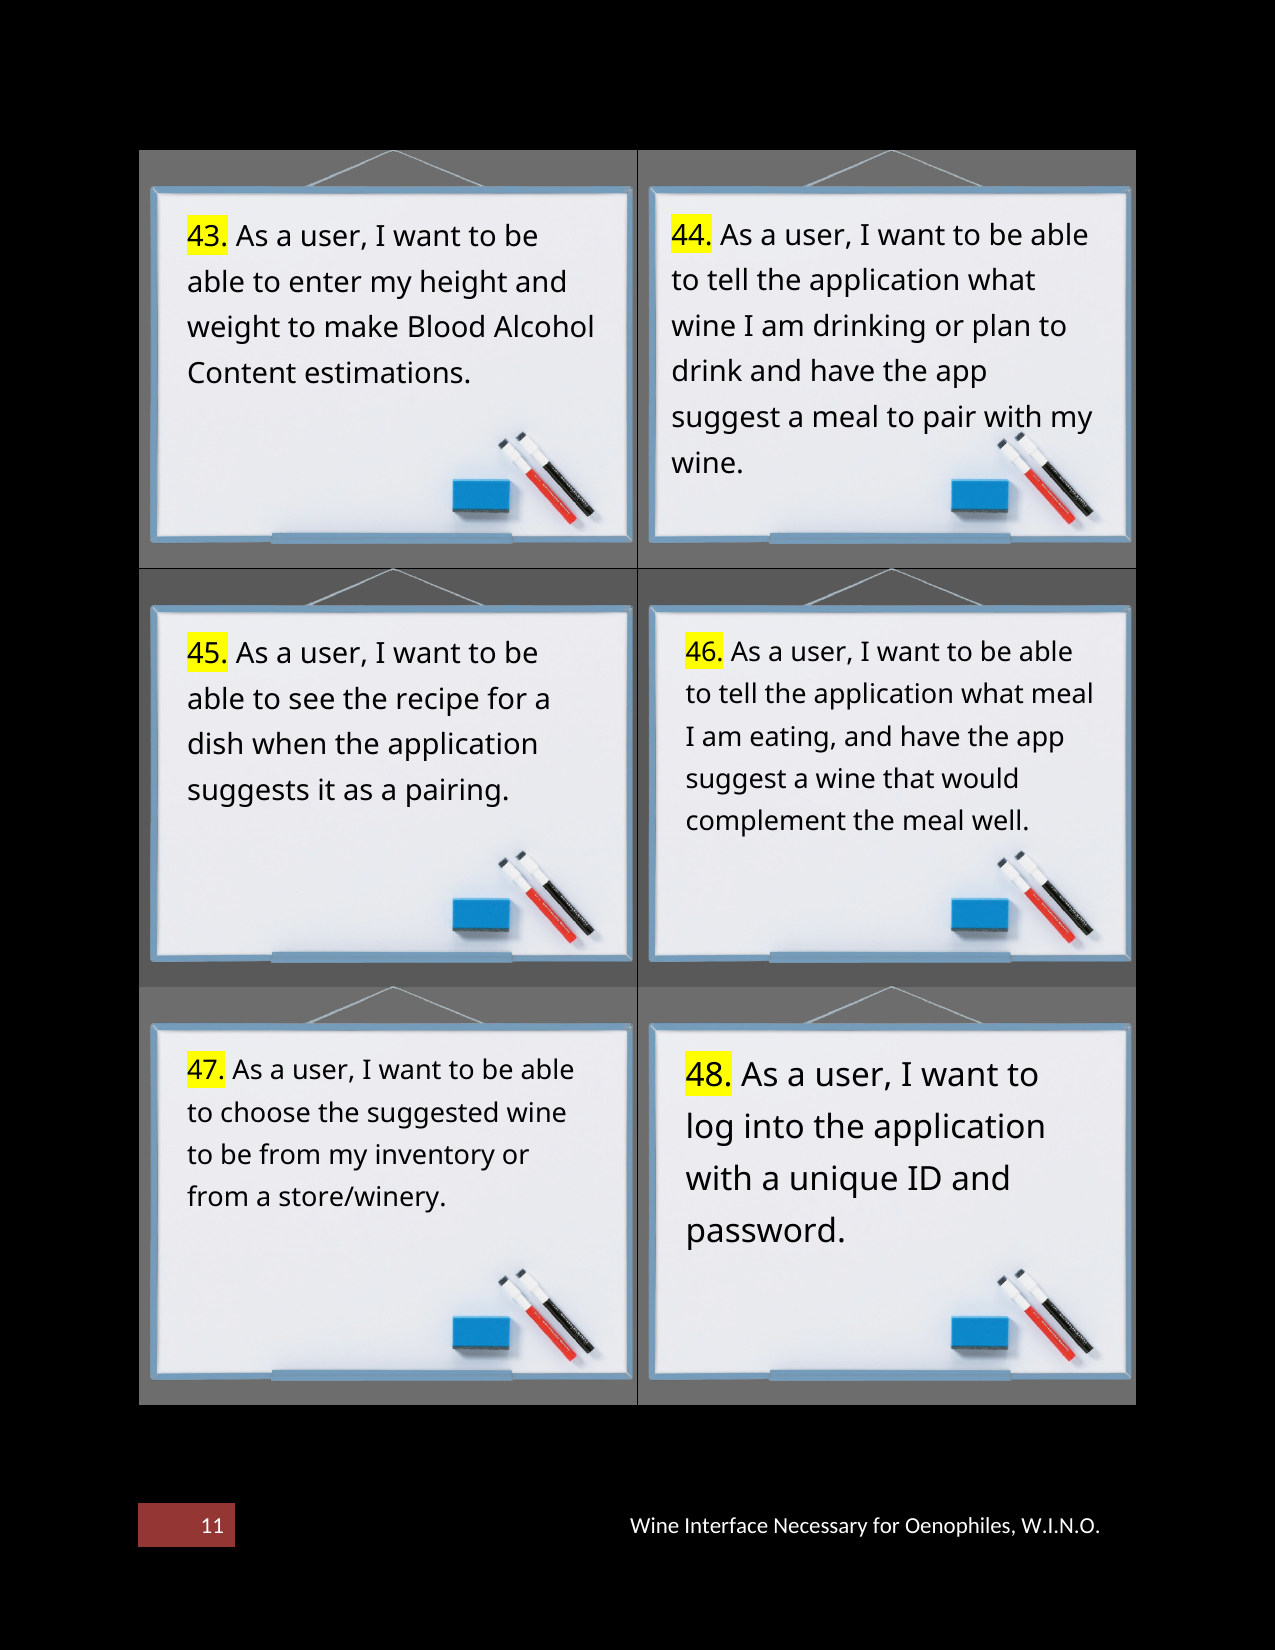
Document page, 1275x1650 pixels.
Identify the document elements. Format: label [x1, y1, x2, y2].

table_header [638, 150, 1136, 568]
picture [150, 150, 633, 544]
picture [648, 568, 1132, 963]
picture [648, 150, 1132, 544]
table_cell [139, 987, 637, 1405]
table_header [139, 150, 637, 568]
table_cell [638, 569, 1136, 987]
table_cell [638, 987, 1136, 1405]
picture [150, 986, 633, 1381]
table_cell [139, 569, 637, 987]
picture [150, 568, 633, 963]
picture [648, 986, 1132, 1381]
